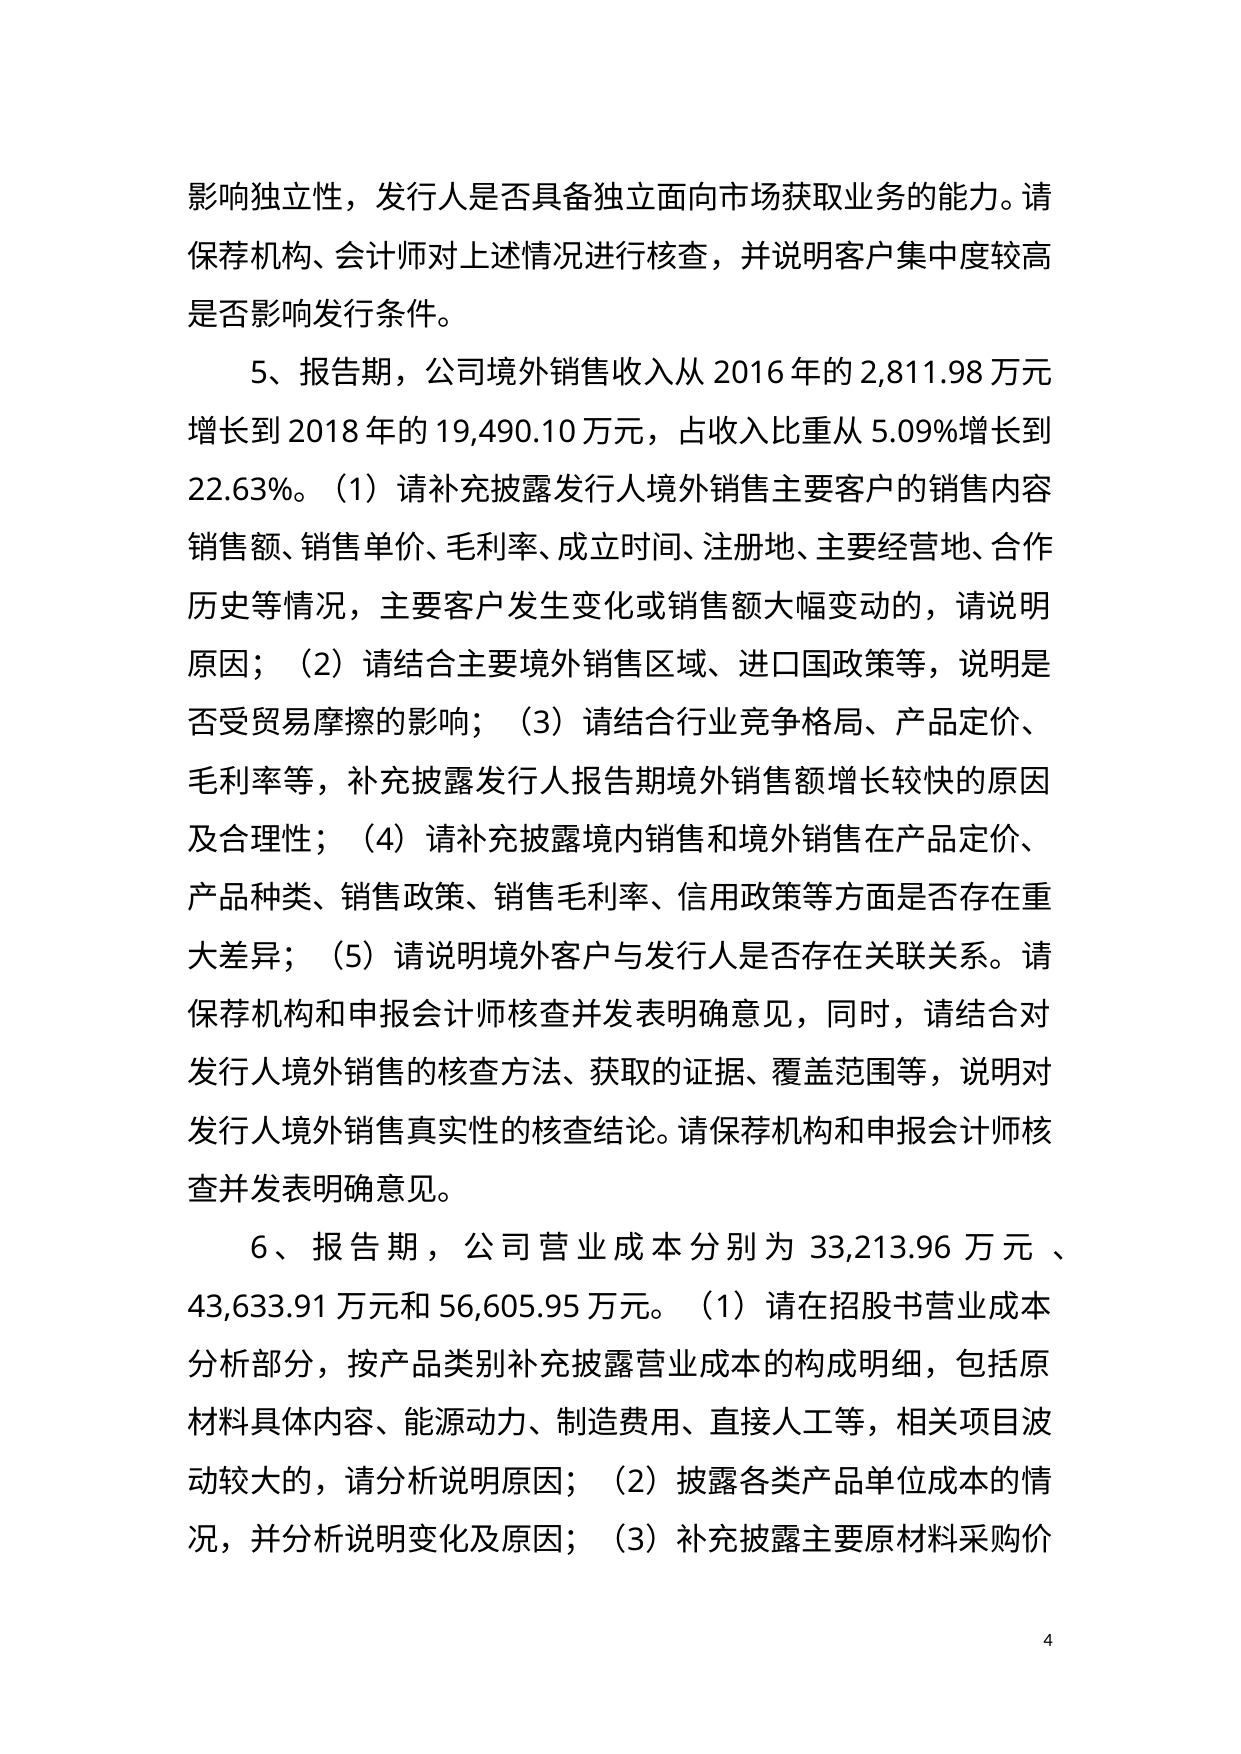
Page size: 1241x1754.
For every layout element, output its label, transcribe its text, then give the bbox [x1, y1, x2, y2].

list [187, 1329, 1053, 1562]
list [187, 162, 1053, 454]
list 5、报告期，公司境外销售收入从2016年的2,811.98万元增长到2018年的19,490.10万元，占收入比重从5.09%增长到22.63%。（1）请补充披露发行人境外销售主要客户的销售内容、销售额、销售单价、毛利率、成立时间、注册地、主要经营地、合作历史等情况，主要客户发生变化或销售额大幅变动的，请说明原因；（2）请结合主要境外销售区域、进口国政策等，说明是否受贸易摩擦的影响；（3）请结合行业竞争格局、产品定价、毛利率等，补充披露发行人报告期境外销售额增长较快的原因及合理性；（4）请补充披露境内销售和境外销售在产品定价、产品种类、销售政策、销售毛利率、信用政策等方面是否存在重大差异；（5）请说明境外客户与发行人是否存在关联关系。请保荐机构和申报会计师核查并发表明确意见，同时，请结合对发行人境外销售的核查方法、获取的证据、覆盖范围等，说明对发行人境外销售真实性的核查结论。请保荐机构和申报会计师核查并发表明确意见。 [187, 454, 1053, 1329]
